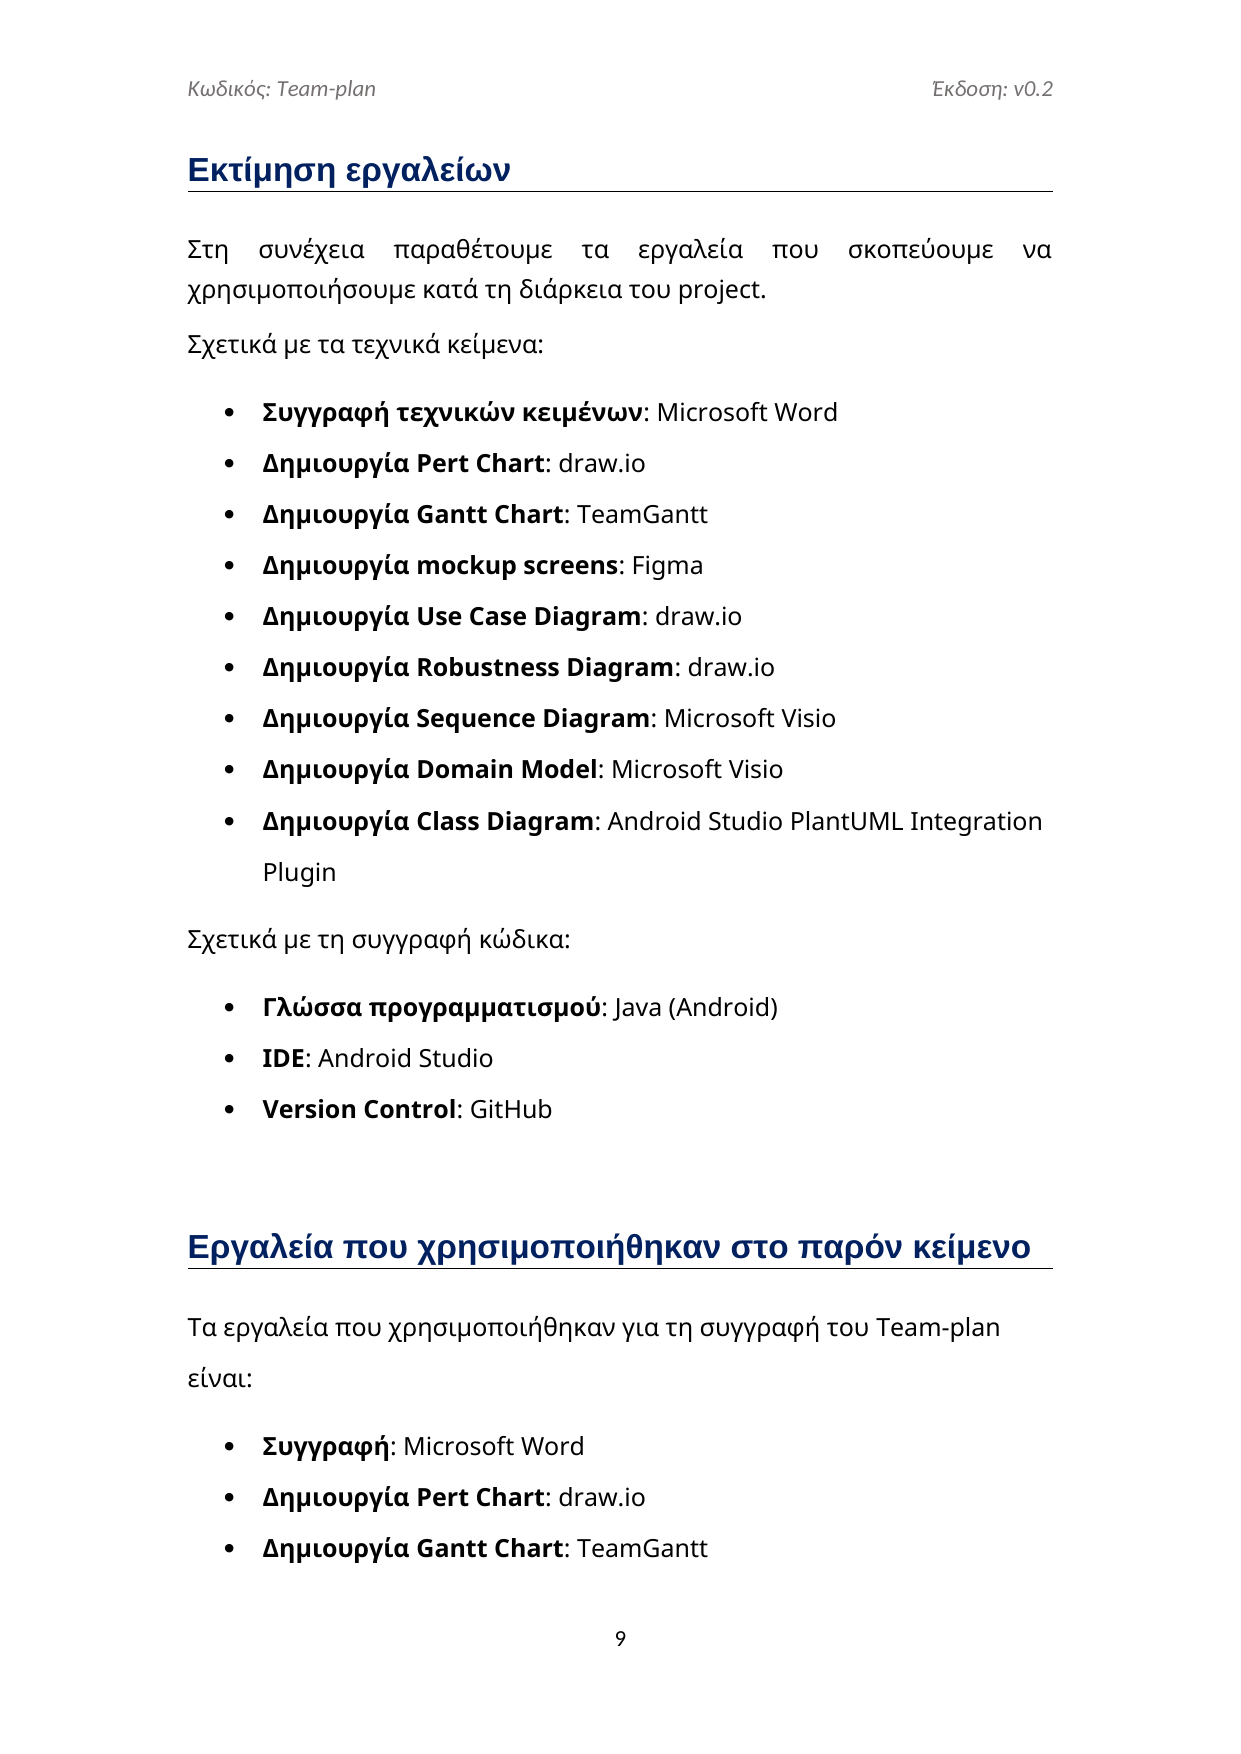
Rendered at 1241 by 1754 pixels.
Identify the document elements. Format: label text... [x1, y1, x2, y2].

list Συγγραφή: Microsoft Word [225, 1428, 1053, 1462]
list Δημιουργία Gantt Chart: TeamGantt [225, 1530, 1053, 1564]
list Δημιουργία mockup screens: Figma [225, 548, 1053, 582]
list Δημιουργία Pert Chart: draw.io [225, 446, 1053, 480]
list Δημιουργία Robustness Diagram: draw.io [225, 650, 1053, 684]
list Δημιουργία Class Diagram: Android Studio PlantUML Integration Plugin [225, 803, 1053, 888]
list Γλώσσα προγραμματισμού: Java (Android) [225, 989, 1053, 1024]
list Δημιουργία Gantt Chart: TeamGantt [225, 497, 1053, 531]
list Δημιουργία Domain Model: Microsoft Visio [225, 752, 1053, 786]
list Δημιουργία Use Case Diagram: draw.io [225, 599, 1053, 633]
text Τα εργαλεία που χρησιμοποιήθηκαν για τη συγγραφή του Team-plan είναι: [187, 1309, 1053, 1395]
text Εκτίμηση εργαλείων [187, 150, 1053, 192]
text Εργαλεία που χρησιμοποιήθηκαν στο παρόν κείμενο [187, 1227, 1053, 1269]
list Συγγραφή τεχνικών κειμένων: Microsoft Word [225, 395, 1053, 429]
list Δημιουργία Sequence Diagram: Microsoft Visio [225, 701, 1053, 735]
list IDE: Android Studio [225, 1041, 1053, 1075]
text Σχετικά με τη συγγραφή κώδικα: [187, 922, 1053, 956]
list Version Control: GitHub [225, 1092, 1053, 1126]
text Στη συνέχεια παραθέτουμε τα εργαλεία που σκοπεύουμε να χρησιμοποιήσουμε κατά τη διάρκεια του project. [187, 232, 1053, 305]
text Σχετικά με τα τεχνικά κείμενα: [187, 327, 1053, 361]
list Δημιουργία Pert Chart: draw.io [225, 1479, 1053, 1513]
